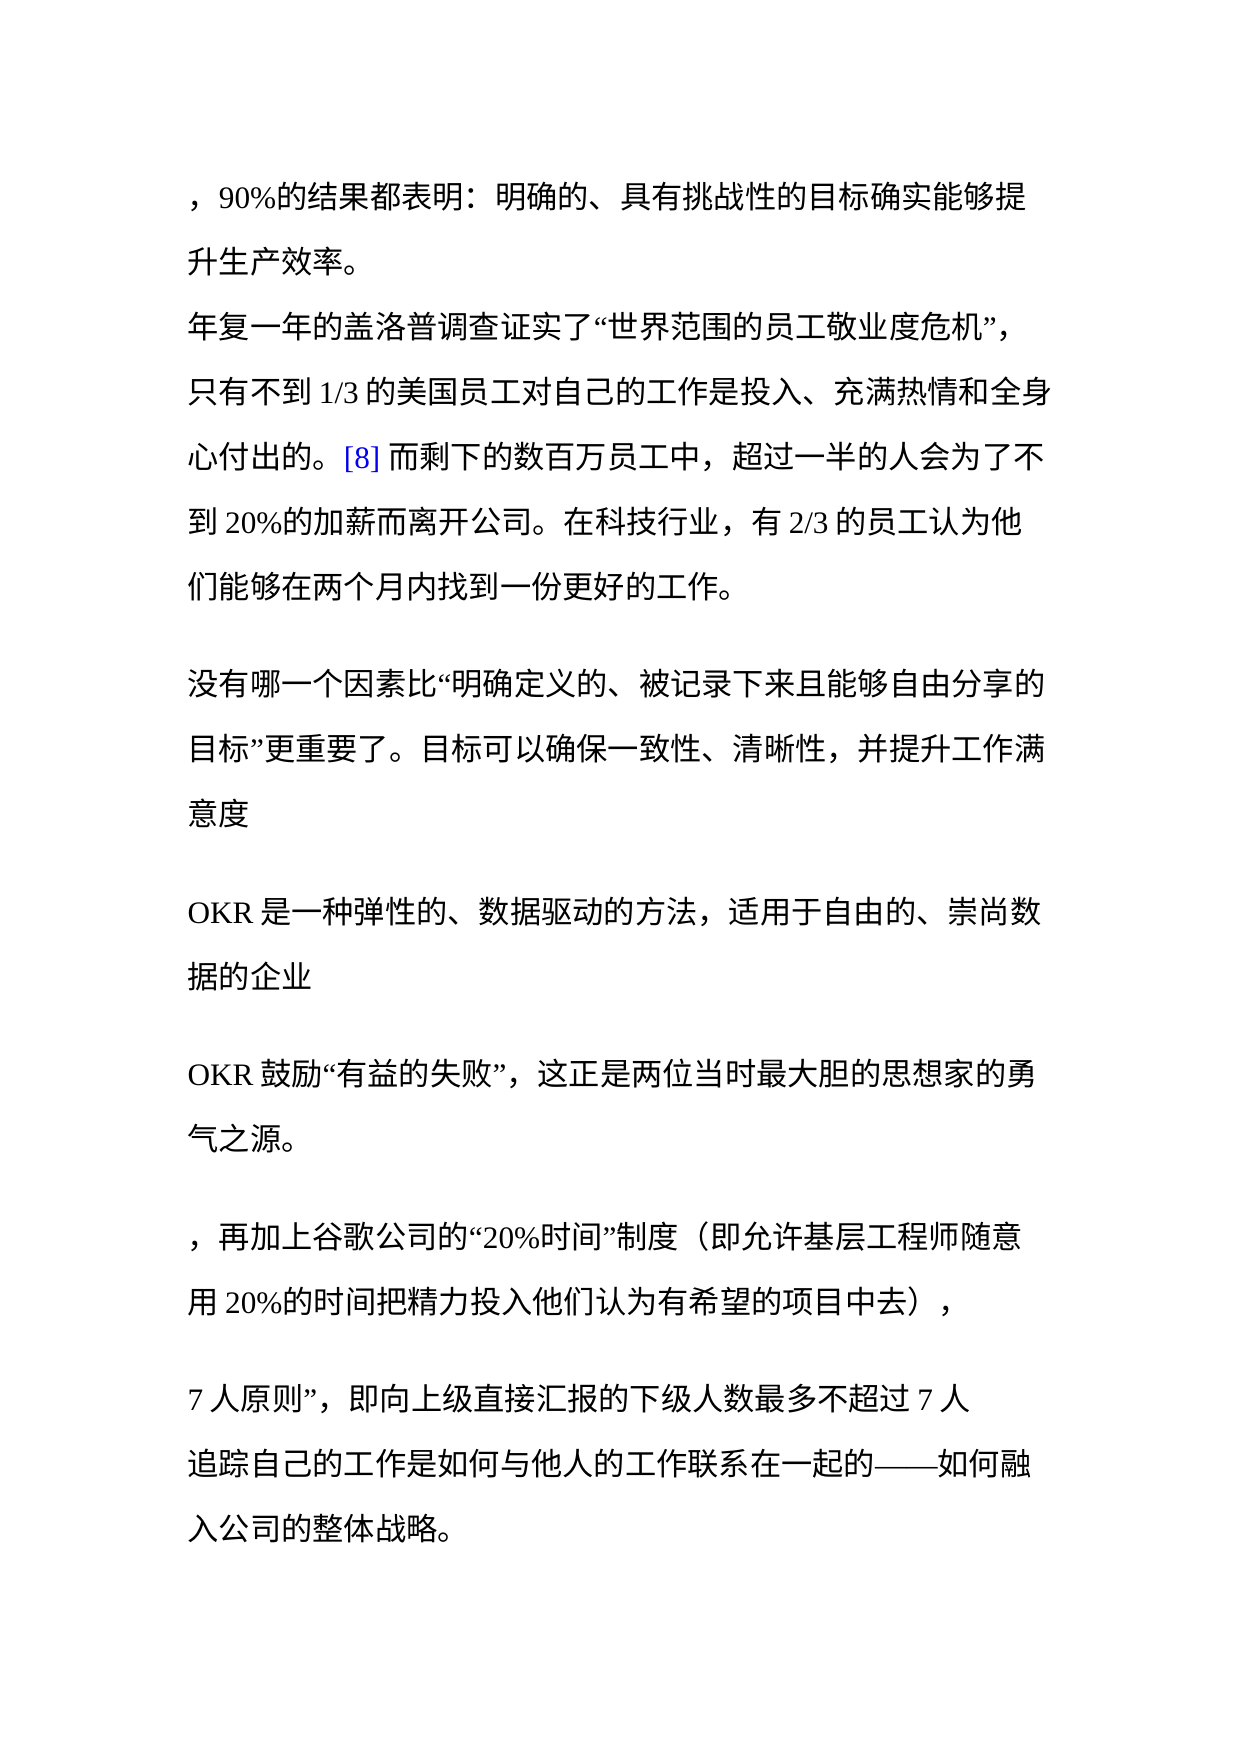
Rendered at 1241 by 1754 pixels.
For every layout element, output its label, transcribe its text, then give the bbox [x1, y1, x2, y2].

text OKR是一种弹性的、数据驱动的方法，适用于自由的、崇尚数据的企业 [187, 877, 1053, 1007]
text 没有哪一个因素比“明确定义的、被记录下来且能够自由分享的目标”更重要了。目标可以确保一致性、清晰性，并提升工作满意度 [187, 649, 1053, 844]
text 年复一年的盖洛普调查证实了“世界范围的员工敬业度危机”，只有不到1/3的美国员工对自己的工作是投入、充满热情和全身心付出的。[8] 而剩下的数百万员工中，超过一半的人会为了不到20%的加薪而离开公司。在科技行业，有2/3的员工认为他们能够在两个月内找到一份更好的工作。 [187, 292, 1053, 617]
text OKR鼓励“有益的失败”，这正是两位当时最大胆的思想家的勇气之源。 [187, 1039, 1053, 1169]
text 追踪自己的工作是如何与他人的工作联系在一起的——如何融入公司的整体战略。 [187, 1429, 1053, 1559]
text ，再加上谷歌公司的“20%时间”制度（即允许基层工程师随意用20%的时间把精力投入他们认为有希望的项目中去）， [187, 1202, 1053, 1332]
text 7人原则”，即向上级直接汇报的下级人数最多不超过7人 [187, 1364, 1053, 1429]
text ，90%的结果都表明：明确的、具有挑战性的目标确实能够提升生产效率。 [187, 162, 1053, 292]
